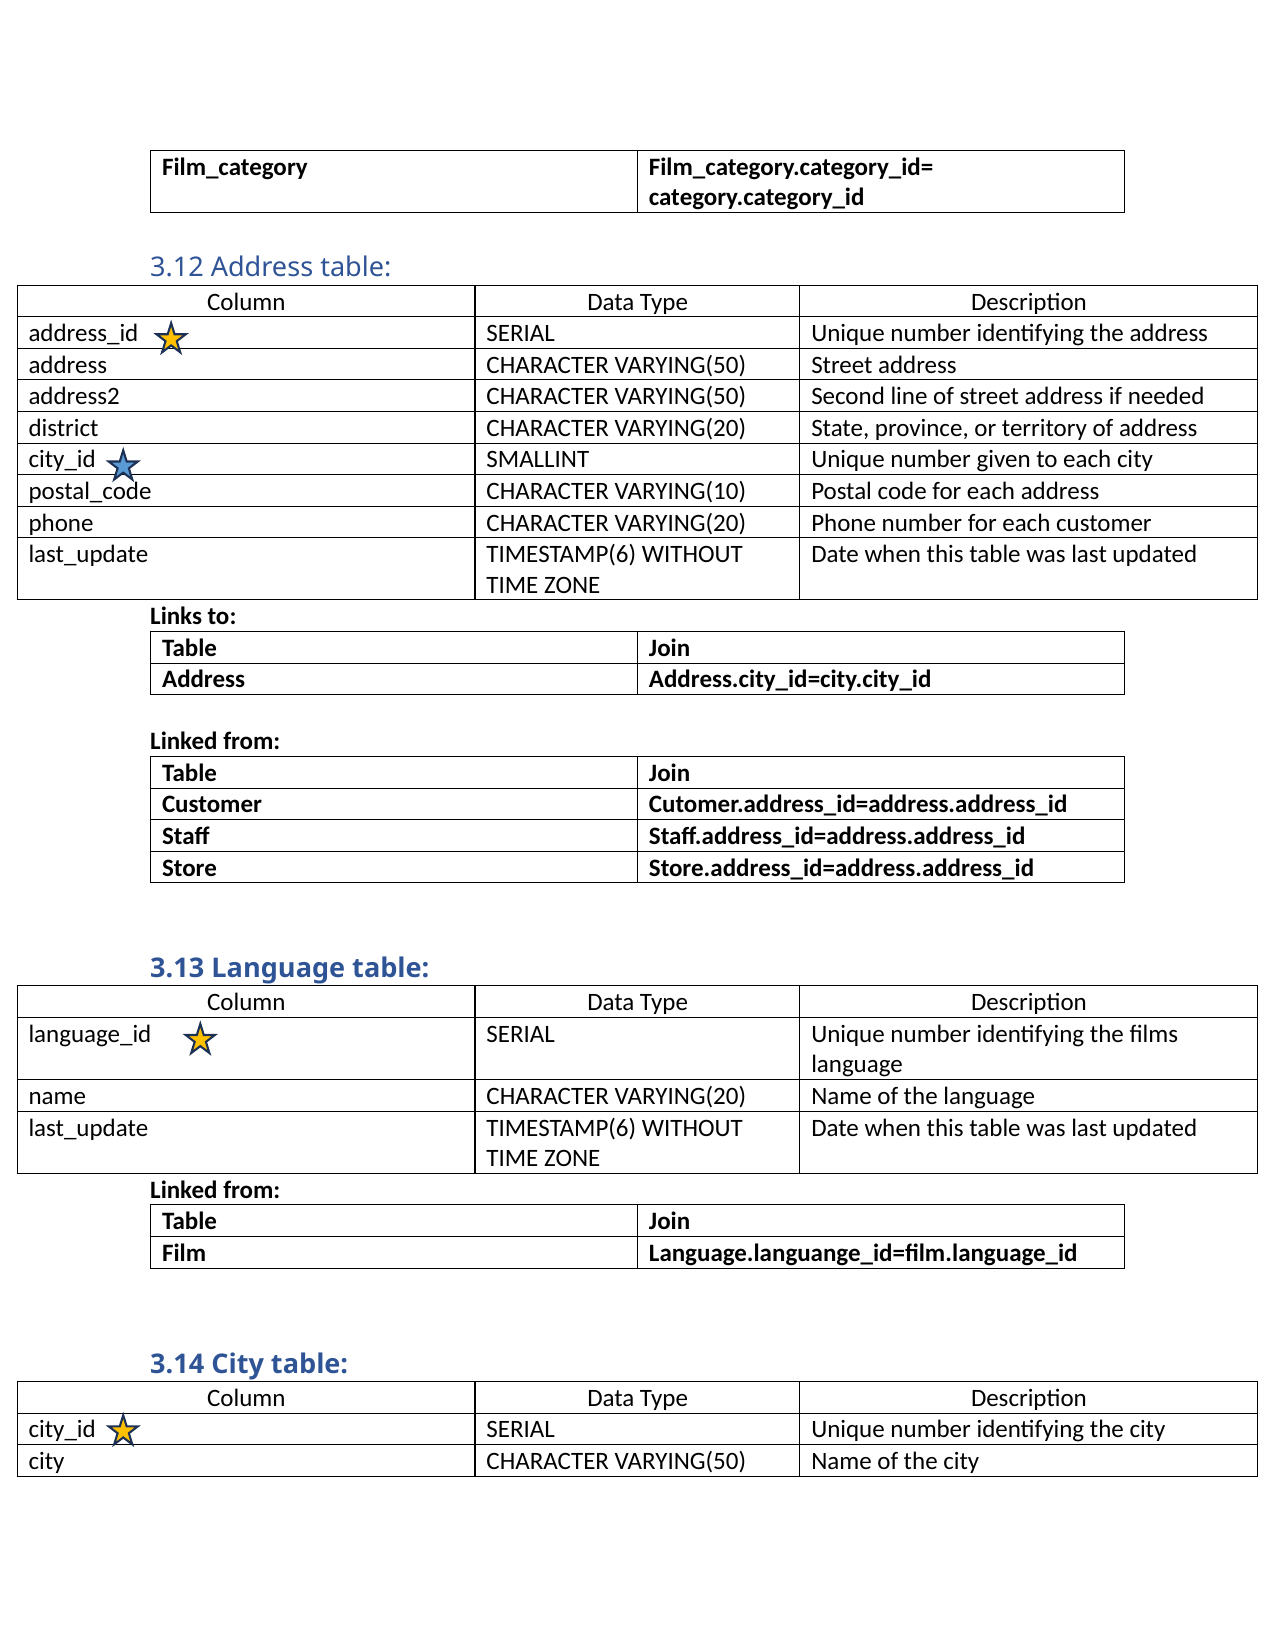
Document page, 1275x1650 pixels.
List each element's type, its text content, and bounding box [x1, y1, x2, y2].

table_header Column [18, 286, 474, 316]
table_cell SMALLINT [476, 444, 799, 474]
table_header Table [151, 757, 637, 788]
text Linked from: [150, 1174, 1125, 1204]
table_cell CHARACTER VARYING(50) [476, 349, 799, 379]
table_header Column [18, 1382, 474, 1413]
table_cell name [18, 1080, 474, 1111]
table_cell CHARACTER VARYING(10) [476, 475, 799, 506]
table_cell Phone number for each customer [800, 507, 1257, 537]
table_header Column [18, 986, 474, 1017]
table_cell Address [151, 664, 637, 694]
table_cell Second line of street address if needed [800, 380, 1257, 411]
table_cell Staff [151, 820, 637, 851]
table_cell Film_category [151, 151, 637, 212]
table_cell language_id [18, 1018, 474, 1079]
table_cell Unique number given to each city [800, 444, 1257, 474]
table_header Join [638, 1205, 1124, 1236]
table_cell city_id [18, 444, 474, 474]
table_cell Date when this table was last updated [800, 1112, 1257, 1173]
table_header Table [151, 1205, 637, 1236]
table_cell Postal code for each address [800, 475, 1257, 506]
subtitle 3.13 Language table: [150, 948, 1125, 985]
table_cell CHARACTER VARYING(20) [476, 412, 799, 442]
table_cell Name of the city [800, 1445, 1257, 1476]
table_cell postal_code [18, 475, 474, 506]
table_header Description [800, 986, 1257, 1017]
table_cell city_id [125, 1414, 474, 1444]
table_header Data Type [476, 986, 799, 1017]
table_header Data Type [476, 286, 799, 316]
table_cell Street address [800, 349, 1257, 379]
table_cell Unique number identifying the address [800, 317, 1257, 348]
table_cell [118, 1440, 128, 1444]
table_cell Unique number identifying the films language [800, 1018, 1257, 1079]
table_cell Language.languange_id=film.language_id [638, 1237, 1124, 1267]
table_cell Staff.address_id=address.address_id [638, 820, 1124, 851]
table_cell TIMESTAMP(6) WITHOUT TIME ZONE [476, 1112, 799, 1173]
table_header Data Type [476, 1382, 799, 1413]
text Links to: [150, 600, 1125, 631]
table_cell Cutomer.address_id=address.address_id [638, 789, 1124, 819]
table_cell Film_category.category_id= category.category_id [638, 151, 1124, 212]
table_cell address [18, 349, 474, 379]
table_header Table [151, 632, 637, 662]
table_cell last_update [18, 538, 474, 599]
table_cell address2 [18, 380, 474, 411]
table_cell Customer [151, 789, 637, 819]
table_cell Store [151, 852, 637, 882]
table_cell State, province, or territory of address [800, 412, 1257, 442]
table_header Join [638, 632, 1124, 662]
table_cell Address.city_id=city.city_id [638, 664, 1124, 694]
subtitle 3.14 City table: [150, 1344, 1125, 1381]
table_cell Store.address_id=address.address_id [638, 852, 1124, 882]
table_cell last_update [18, 1112, 474, 1173]
table_header Join [638, 757, 1124, 788]
table_cell Date when this table was last updated [800, 538, 1257, 599]
table_cell address_id [18, 317, 474, 348]
subtitle 3.12 Address table: [150, 248, 1125, 285]
table_cell CHARACTER VARYING(20) [476, 1080, 799, 1111]
table_cell SERIAL [476, 1018, 799, 1079]
text Linked from: [150, 726, 1125, 756]
table_cell Film [151, 1237, 637, 1267]
table_cell TIMESTAMP(6) WITHOUT TIME ZONE [476, 538, 799, 599]
table_cell phone [18, 507, 474, 537]
table_cell district [18, 412, 474, 442]
table_header Description [800, 286, 1257, 316]
table_cell SERIAL [476, 1414, 799, 1444]
table_cell city_id [18, 1414, 122, 1444]
table_cell CHARACTER VARYING(50) [476, 1445, 799, 1476]
table_cell Name of the language [800, 1080, 1257, 1111]
table_cell SERIAL [476, 317, 799, 348]
table_cell Unique number identifying the city [800, 1414, 1257, 1444]
table_cell CHARACTER VARYING(20) [476, 507, 799, 537]
table_header Description [800, 1382, 1257, 1413]
table_cell CHARACTER VARYING(50) [476, 380, 799, 411]
table_cell city [18, 1445, 474, 1476]
